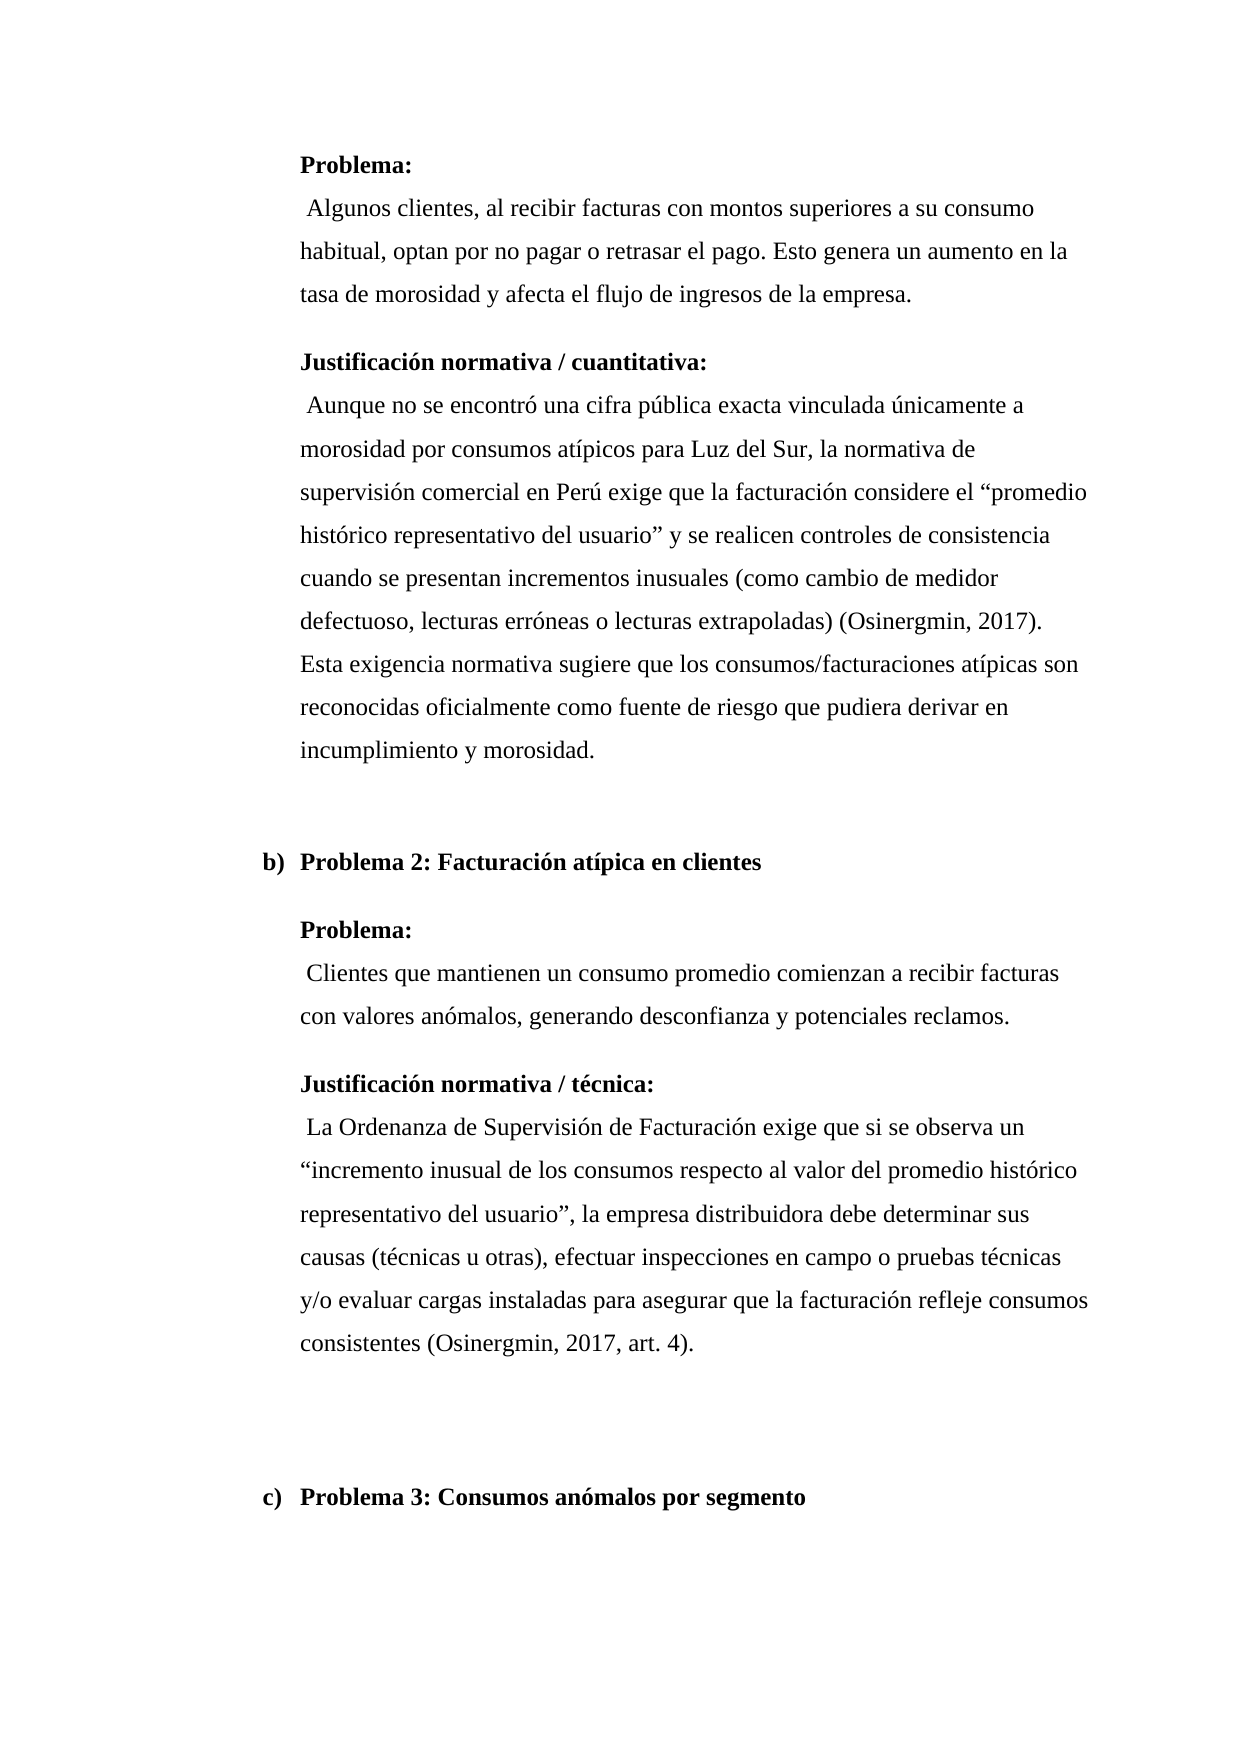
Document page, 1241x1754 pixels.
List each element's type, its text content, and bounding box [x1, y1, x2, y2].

list Problema 2: Facturación atípica en clientes [262, 847, 1090, 876]
text Problema: Clientes que mantienen un consumo promedio comienzan a recibir facturas con valores anómalos, generando desconfianza y potenciales reclamos. [300, 915, 1090, 1030]
list Problema 3: Consumos anómalos por segmento [262, 1482, 1090, 1511]
text Justificación normativa / técnica: La Ordenanza de Supervisión de Facturación exige que si se observa un “incremento inusual de los consumos respecto al valor del promedio histórico representativo del usuario”, la empresa distribuidora debe determinar sus causas (técnicas u otras), efectuar inspecciones en campo o pruebas técnicas y/o evaluar cargas instaladas para asegurar que la facturación refleje consumos consistentes (Osinergmin, 2017, art. 4). [300, 1069, 1090, 1357]
text Justificación normativa / cuantitativa: Aunque no se encontró una cifra pública exacta vinculada únicamente a morosidad por consumos atípicos para Luz del Sur, la normativa de supervisión comercial en Perú exige que la facturación considere el “promedio histórico representativo del usuario” y se realicen controles de consistencia cuando se presentan incrementos inusuales (como cambio de medidor defectuoso, lecturas erróneas o lecturas extrapoladas) (Osinergmin, 2017). Esta exigencia normativa sugiere que los consumos/facturaciones atípicas son reconocidas oficialmente como fuente de riesgo que pudiera derivar en incumplimiento y morosidad. [300, 347, 1090, 764]
text Problema: Algunos clientes, al recibir facturas con montos superiores a su consumo habitual, optan por no pagar o retrasar el pago. Esto genera un aumento en la tasa de morosidad y afecta el flujo de ingresos de la empresa. [300, 150, 1090, 308]
